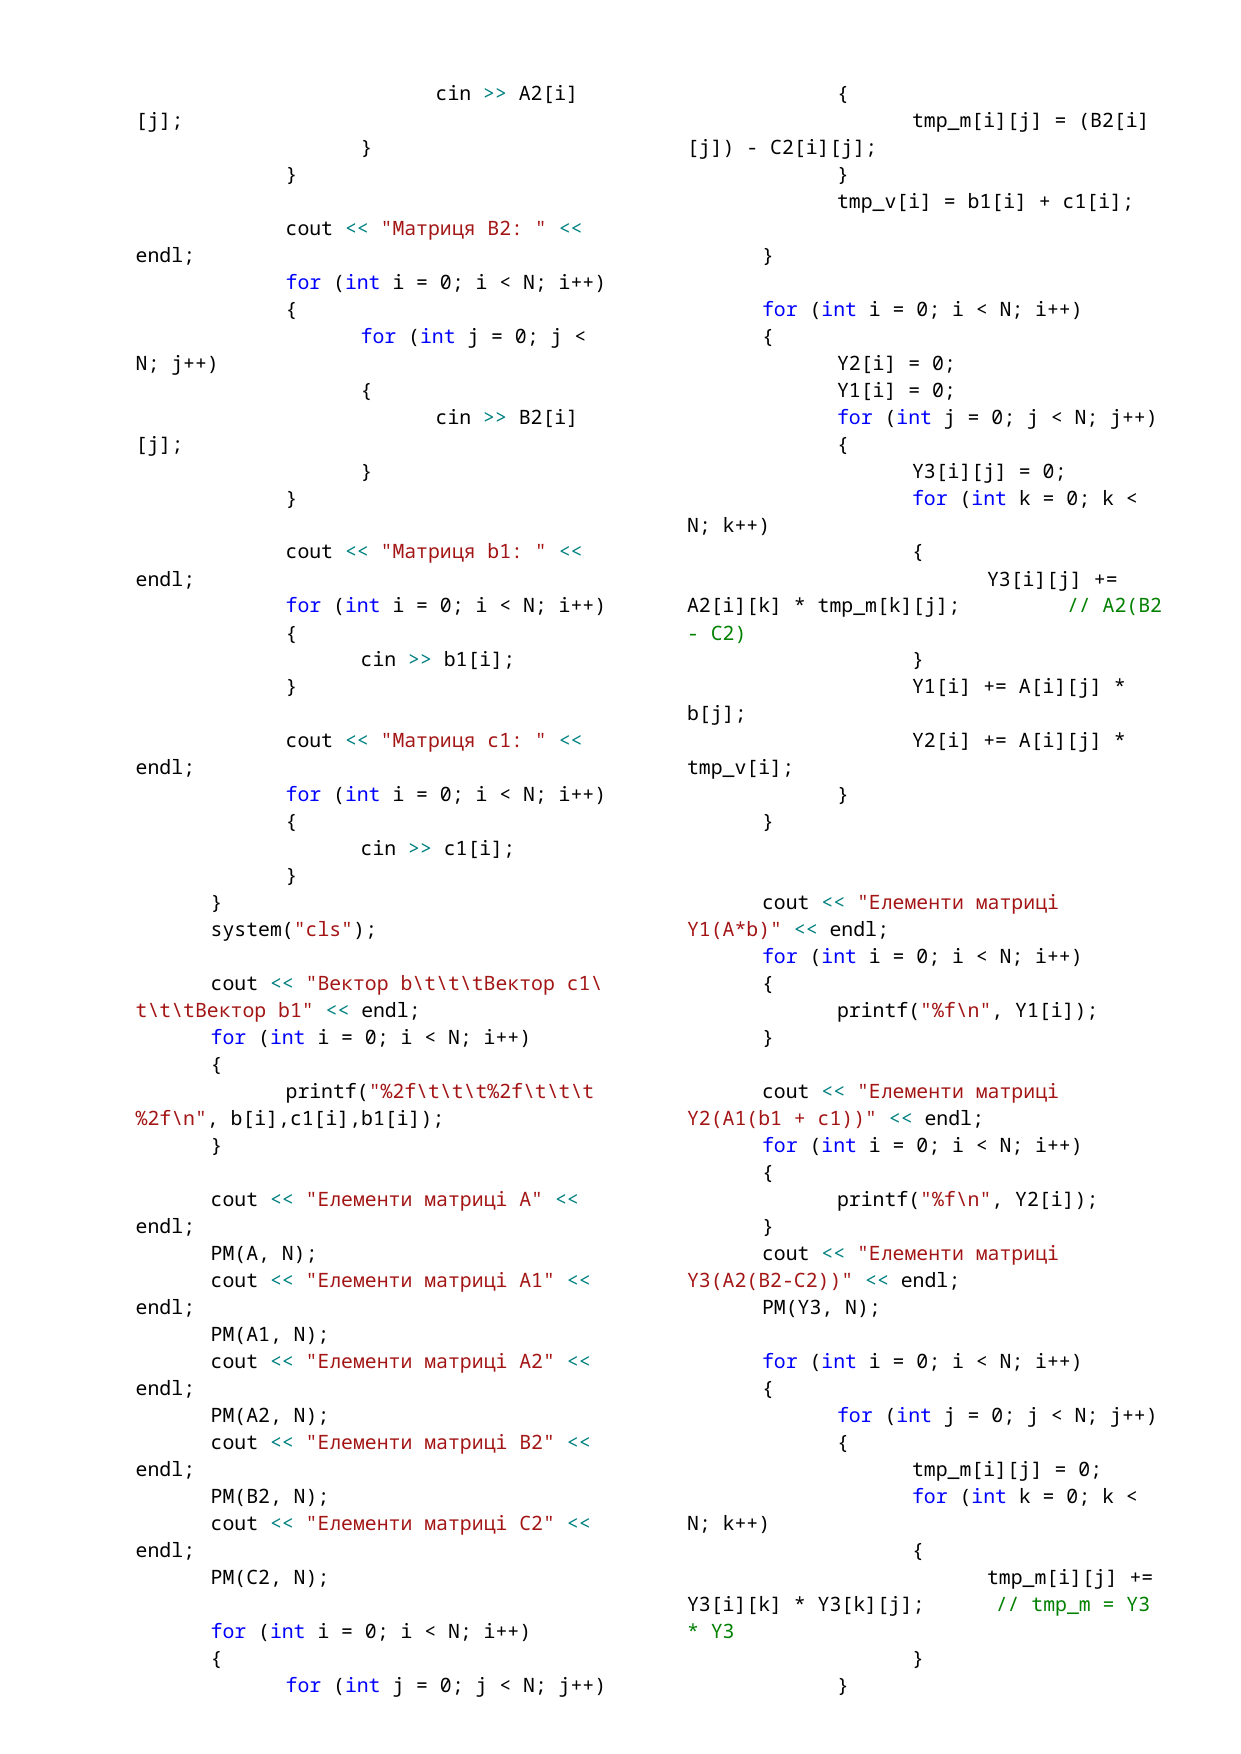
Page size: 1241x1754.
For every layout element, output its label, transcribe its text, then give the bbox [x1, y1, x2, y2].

text tmp_v[i] = b1[i] + c1[i]; [687, 187, 1163, 241]
text Y2[i] += A[i][j] * tmp_v[i]; [687, 727, 1163, 781]
text PM(A, N); [135, 1239, 612, 1266]
text { [135, 619, 612, 646]
text { [687, 1536, 1163, 1563]
text Y3[i][j] = 0; [687, 457, 1163, 484]
text } [687, 646, 1163, 673]
text PM(A1, N); [135, 1320, 612, 1347]
text for (int j = 0; j < N; j++) [687, 403, 1163, 430]
text cout << "Елементи матрицi A2" << endl; [135, 1347, 612, 1401]
text for (int i = 0; i < N; i++) [135, 1023, 612, 1050]
text system("cls"); [135, 916, 612, 942]
text cout << "Вектор b\t\t\tВектор с1\t\t\tВектор b1" << endl; [135, 969, 612, 1023]
text } [135, 160, 612, 187]
text } [135, 457, 612, 484]
text { [135, 376, 612, 403]
text } [135, 133, 612, 160]
text PM(Y3, N); [687, 1293, 1163, 1320]
text { [687, 1158, 1163, 1185]
text tmp_m[i][j] += Y3[i][k] * Y3[k][j]; // tmp_m = Y3 * Y3 [687, 1563, 1163, 1644]
text cin >> A2[i][j]; [135, 79, 612, 133]
text } [687, 1023, 1163, 1050]
text cin >> b1[i]; [135, 646, 612, 673]
text PM(C2, N); [135, 1563, 612, 1590]
text cout << "Матриця B2: " << endl; [135, 214, 612, 268]
text PM(A2, N); [135, 1401, 612, 1428]
text cout << "Матриця c1: " << endl; [135, 727, 612, 781]
text } [135, 484, 612, 511]
text cin >> B2[i][j]; [135, 403, 612, 457]
text printf("%f\n", Y1[i]); [687, 996, 1163, 1023]
text for (int k = 0; k < N; k++) [687, 484, 1163, 538]
text } [135, 862, 612, 888]
text } [687, 1644, 1163, 1671]
text for (int i = 0; i < N; i++) [135, 592, 612, 619]
text PM(B2, N); [135, 1482, 612, 1509]
text cout << "Елементи матрицi A" << endl; [135, 1185, 612, 1239]
text for (int i = 0; i < N; i++) [135, 268, 612, 295]
text cin >> c1[i]; [135, 834, 612, 862]
text for (int i = 0; i < N; i++) [687, 295, 1163, 322]
text for (int i = 0; i < N; i++) [687, 1131, 1163, 1158]
text { [687, 1374, 1163, 1401]
text { [687, 538, 1163, 565]
text for (int j = 0; j < N; j++) [135, 1671, 612, 1698]
text printf("%2f\t\t\t%2f\t\t\t%2f\n", b[i],c1[i],b1[i]); [135, 1077, 612, 1131]
text for (int k = 0; k < N; k++) [687, 1482, 1163, 1536]
text } [687, 781, 1163, 808]
text { [135, 1050, 612, 1077]
text } [687, 1671, 1163, 1698]
text for (int j = 0; j < N; j++) [687, 1401, 1163, 1428]
text { [687, 969, 1163, 996]
text } [135, 1131, 612, 1158]
text for (int i = 0; i < N; i++) [687, 942, 1163, 969]
text { [135, 295, 612, 322]
text cout << "Елементи матрицi A1" << endl; [135, 1266, 612, 1320]
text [135, 1617, 612, 1644]
text { [687, 322, 1163, 349]
text Y3[i][j] += A2[i][k] * tmp_m[k][j]; // A2(B2 - C2) [687, 565, 1163, 646]
text for (int i = 0; i < N; i++) [687, 1347, 1163, 1374]
text } [135, 673, 612, 700]
text cout << "Елементи матриці Y2(A1(b1 + c1))" << endl; [687, 1077, 1163, 1131]
text cout << "Елементи матрицi C2" << endl; [135, 1509, 612, 1563]
text { [687, 430, 1163, 457]
text cout << "Елементи матриці Y1(A*b)" << endl; [687, 888, 1163, 942]
text Y2[i] = 0; [687, 349, 1163, 376]
text } [687, 808, 1163, 834]
text tmp_m[i][j] = 0; [687, 1455, 1163, 1482]
text { [687, 1428, 1163, 1455]
text } [687, 241, 1163, 268]
text { [687, 79, 1163, 106]
text { [135, 1644, 612, 1671]
text printf("%f\n", Y2[i]); [687, 1185, 1163, 1212]
text Y1[i] += A[i][j] * b[j]; [687, 673, 1163, 727]
text for (int j = 0; j < N; j++) [135, 322, 612, 376]
text cout << "Елементи матриці Y3(A2(B2-C2))" << endl; [687, 1239, 1163, 1293]
text } [687, 1212, 1163, 1239]
text for (int i = 0; i < N; i++) [135, 781, 612, 808]
text } [135, 888, 612, 916]
text } [687, 160, 1163, 187]
text cout << "Матриця b1: " << endl; [135, 538, 612, 592]
text Y1[i] = 0; [687, 376, 1163, 403]
text tmp_m[i][j] = (B2[i][j]) - C2[i][j]; [687, 106, 1163, 160]
text cout << "Елементи матрицi B2" << endl; [135, 1428, 612, 1482]
text { [135, 808, 612, 834]
